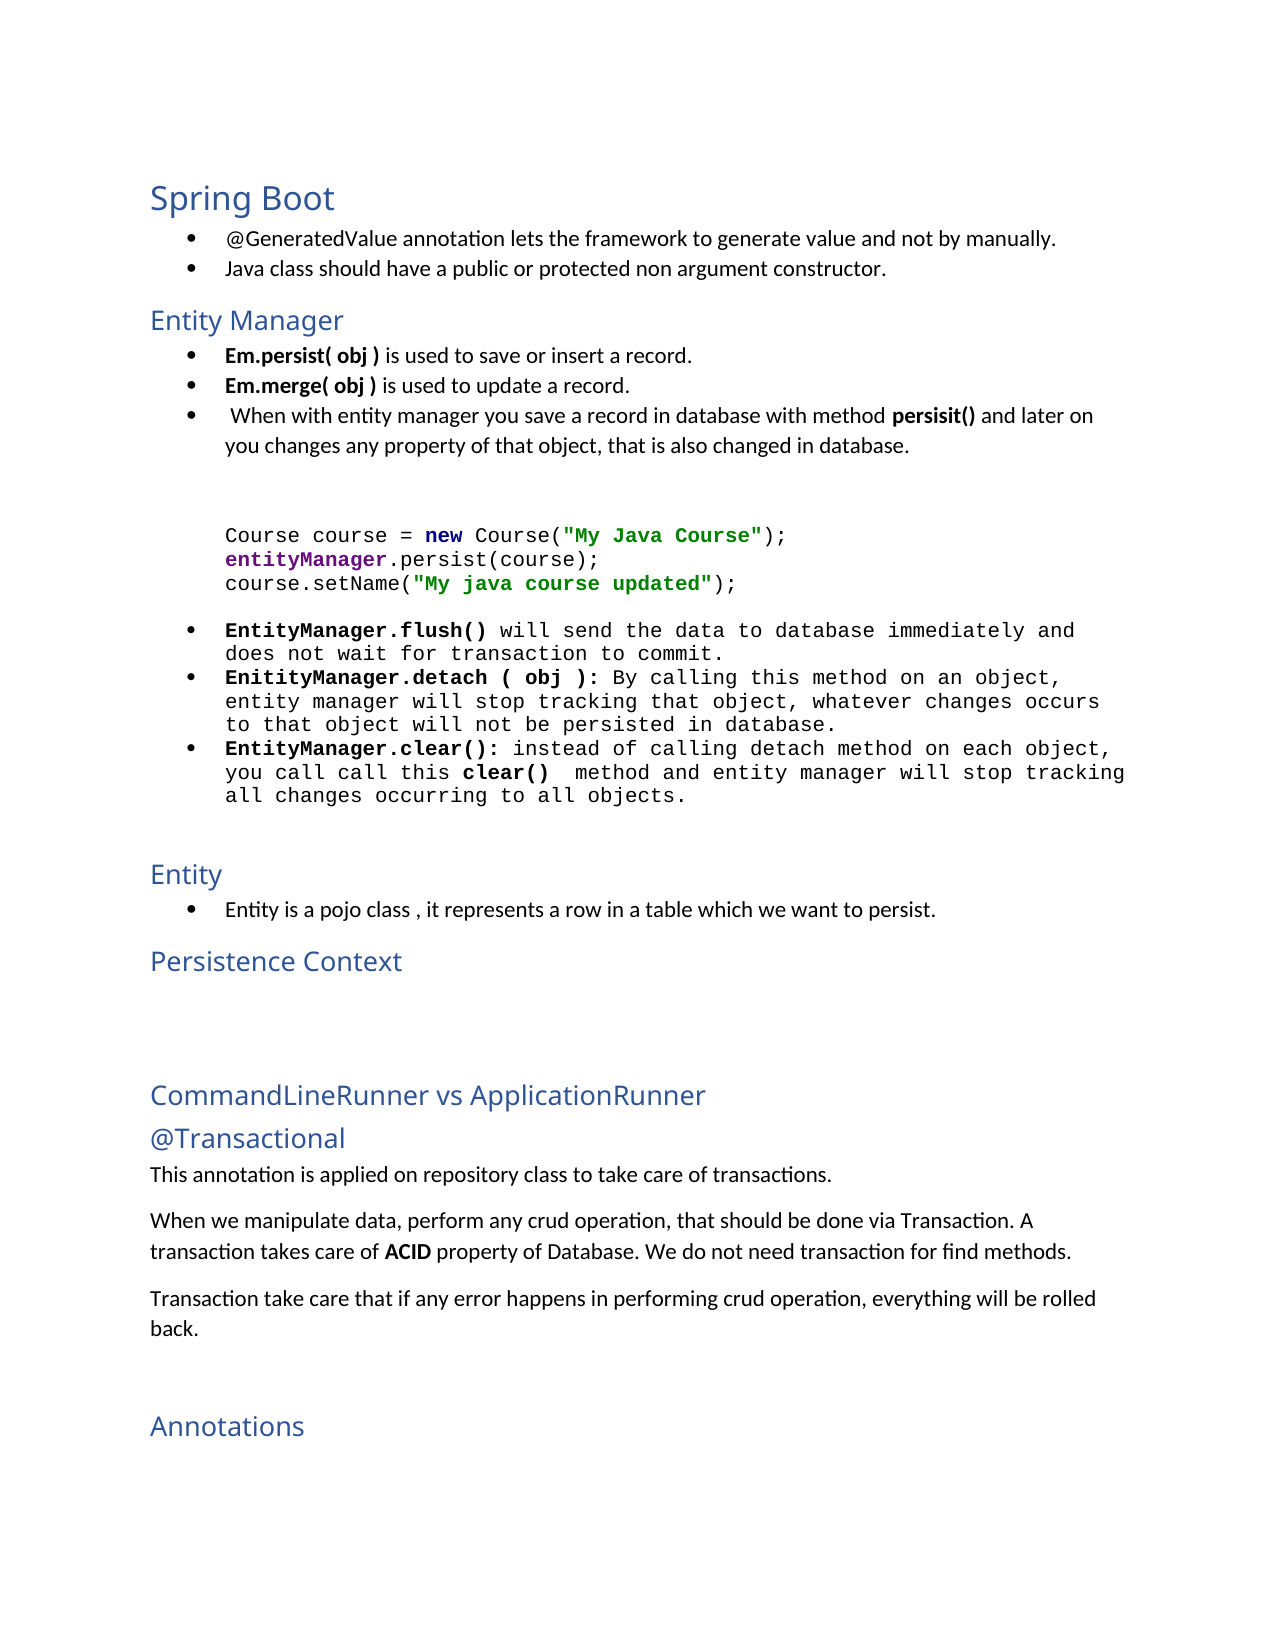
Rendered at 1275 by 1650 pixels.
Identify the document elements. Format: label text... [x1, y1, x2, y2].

list Entity is a pojo class , it represents a row in a table which we want to persist. [187, 896, 1125, 924]
subtitle CommandLineRunner vs ApplicationRunner [150, 1076, 1125, 1113]
subtitle Entity Manager [150, 301, 1125, 338]
list EnitityManager.detach ( obj ): By calling this method on an object, entity manager will stop tracking that object, whatever changes occurs to that object will not be persisted in database. [187, 667, 1125, 738]
subtitle Entity [150, 856, 1125, 893]
subtitle Persistence Context [150, 942, 1125, 979]
list @GeneratedValue annotation lets the framework to generate value and not by manually. [187, 224, 1125, 252]
list EntityManager.clear(): instead of calling detach method on each object, you call call this clear() method and entity manager will stop tracking all changes occurring to all objects. [187, 738, 1125, 809]
list Em.persist( obj ) is used to save or insert a record. [187, 341, 1125, 369]
text Transaction take care that if any error happens in performing crud operation, everything will be rolled back. [150, 1284, 1125, 1342]
subtitle Annotations [150, 1408, 1125, 1444]
list EntityManager.flush() will send the data to database immediately and does not wait for transaction to commit. [187, 620, 1125, 667]
subtitle Spring Boot [150, 175, 1125, 220]
text This annotation is applied on repository class to take care of transactions. [150, 1160, 1125, 1188]
text When we manipulate data, perform any crud operation, that should be done via Transaction. A transaction takes care of ACID property of Database. We do not need transaction for find methods. [150, 1207, 1125, 1265]
subtitle @Transactional [150, 1120, 1125, 1157]
list Java class should have a public or protected non argument constructor. [187, 254, 1125, 282]
list When with entity manager you save a record in database with method persisit() and later on you changes any property of that object, that is also changed in database. [187, 401, 1125, 459]
list Course course = new Course("My Java Course"); entityManager.persist(course); course.setName("My java course updated"); [225, 525, 1125, 596]
list Em.merge( obj ) is used to update a record. [187, 371, 1125, 399]
